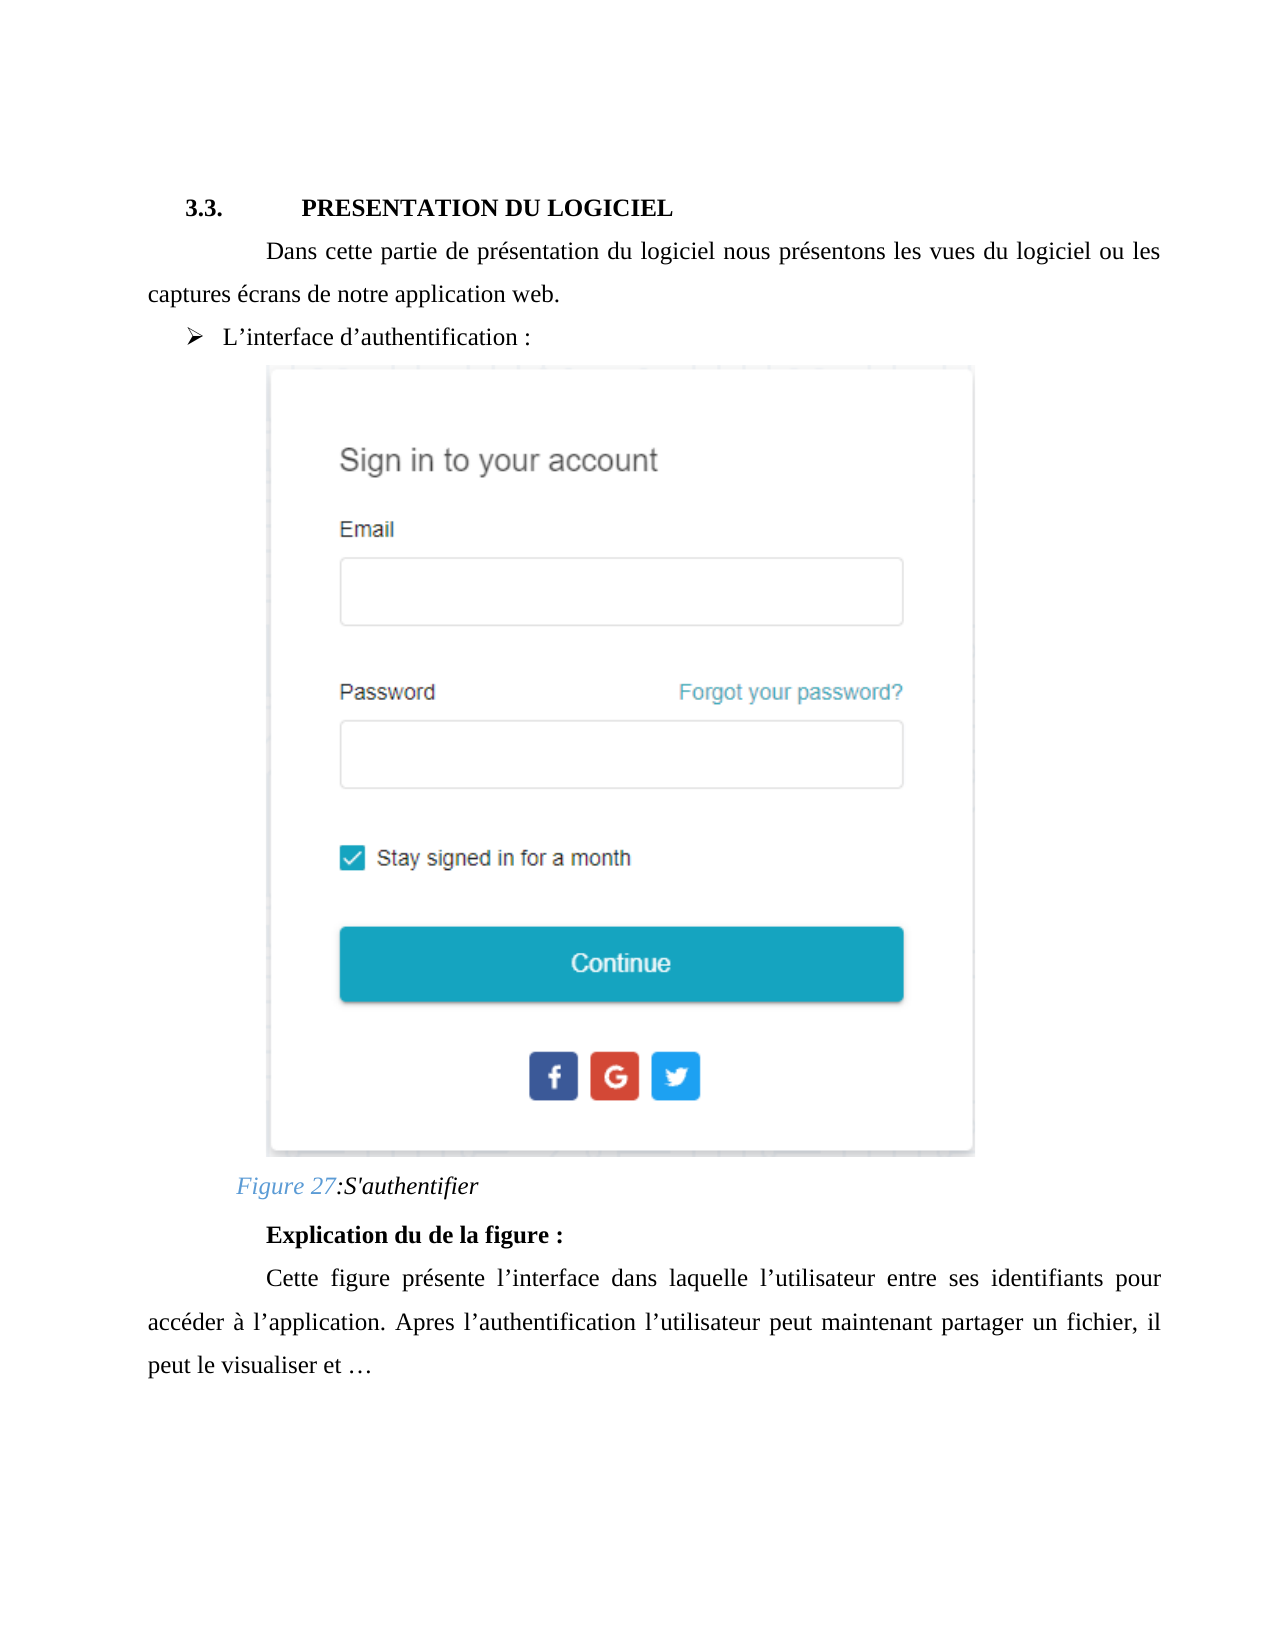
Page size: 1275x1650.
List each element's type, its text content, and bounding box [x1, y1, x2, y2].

text Dans cette partie de présentation du logiciel nous présentons les vues du logiciel ou les captures écrans de notre application web. [148, 236, 1162, 308]
list L’interface d’authentification : [185, 322, 1162, 351]
picture [265, 365, 976, 1157]
text Cette figure présente l’interface dans laquelle l’utilisateur entre ses identifiants pour accéder à l’application. Apres l’authentification l’utilisateur peut maintenant partager un fichier, il peut le visualiser et … [148, 1263, 1162, 1378]
text Figure 27:S'authentifier [148, 1171, 1162, 1199]
list PRESENTATION DU LOGICIEL [185, 193, 1162, 222]
text Explication du de la figure : [148, 1220, 1162, 1249]
